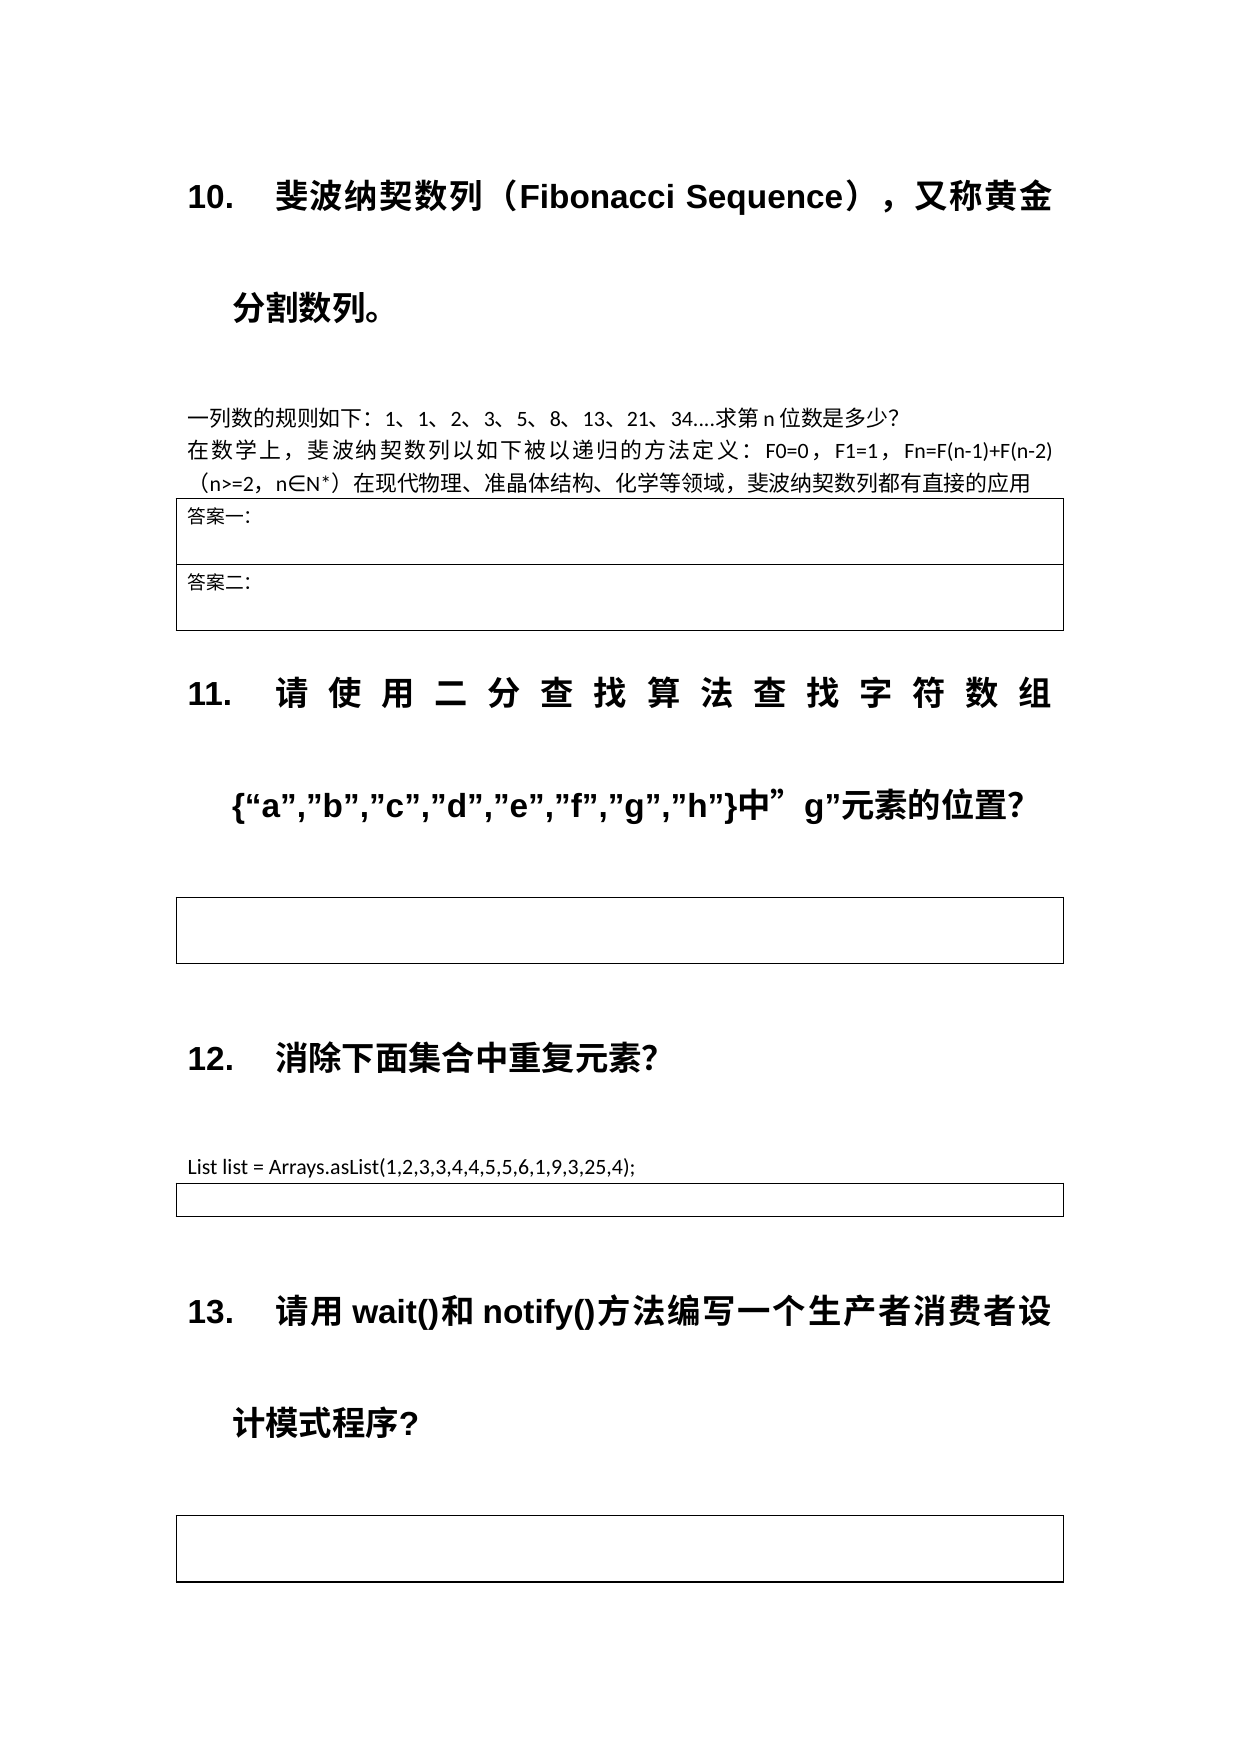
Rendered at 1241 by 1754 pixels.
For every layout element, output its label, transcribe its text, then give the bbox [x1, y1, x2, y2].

table_header [177, 1184, 1063, 1216]
table_header 答案一： [177, 499, 1063, 564]
text List list = Arrays.asList(1,2,3,3,4,4,5,5,6,1,9,3,25,4); [187, 1150, 1053, 1183]
table_cell 答案二： [177, 565, 1063, 630]
subtitle 斐波纳契数列（Fibonacci Sequence），又称黄金分割数列。 [187, 162, 1053, 339]
text 一列数的规则如下：1、1、2、3、5、8、13、21、34....求第n位数是多少？ [187, 401, 1053, 433]
subtitle 请使用二分查找算法查找字符数组{“a”,”b”,”c”,”d”,”e”,”f”,”g”,”h”}中”g”元素的位置？ [187, 658, 1053, 835]
text 在数学上，斐波纳契数列以如下被以递归的方法定义：F0=0，F1=1，Fn=F(n-1)+F(n-2)（n>=2，n∈N*）在现代物理、准晶体结构、化学等领域，斐波纳契数列都有直接的应用 [187, 433, 1053, 498]
subtitle 请用wait()和notify()方法编写一个生产者消费者设计模式程序? [187, 1277, 1053, 1454]
table_header [177, 1516, 1063, 1581]
table_header [177, 898, 1063, 963]
subtitle 消除下面集合中重复元素？ [187, 1023, 1053, 1088]
